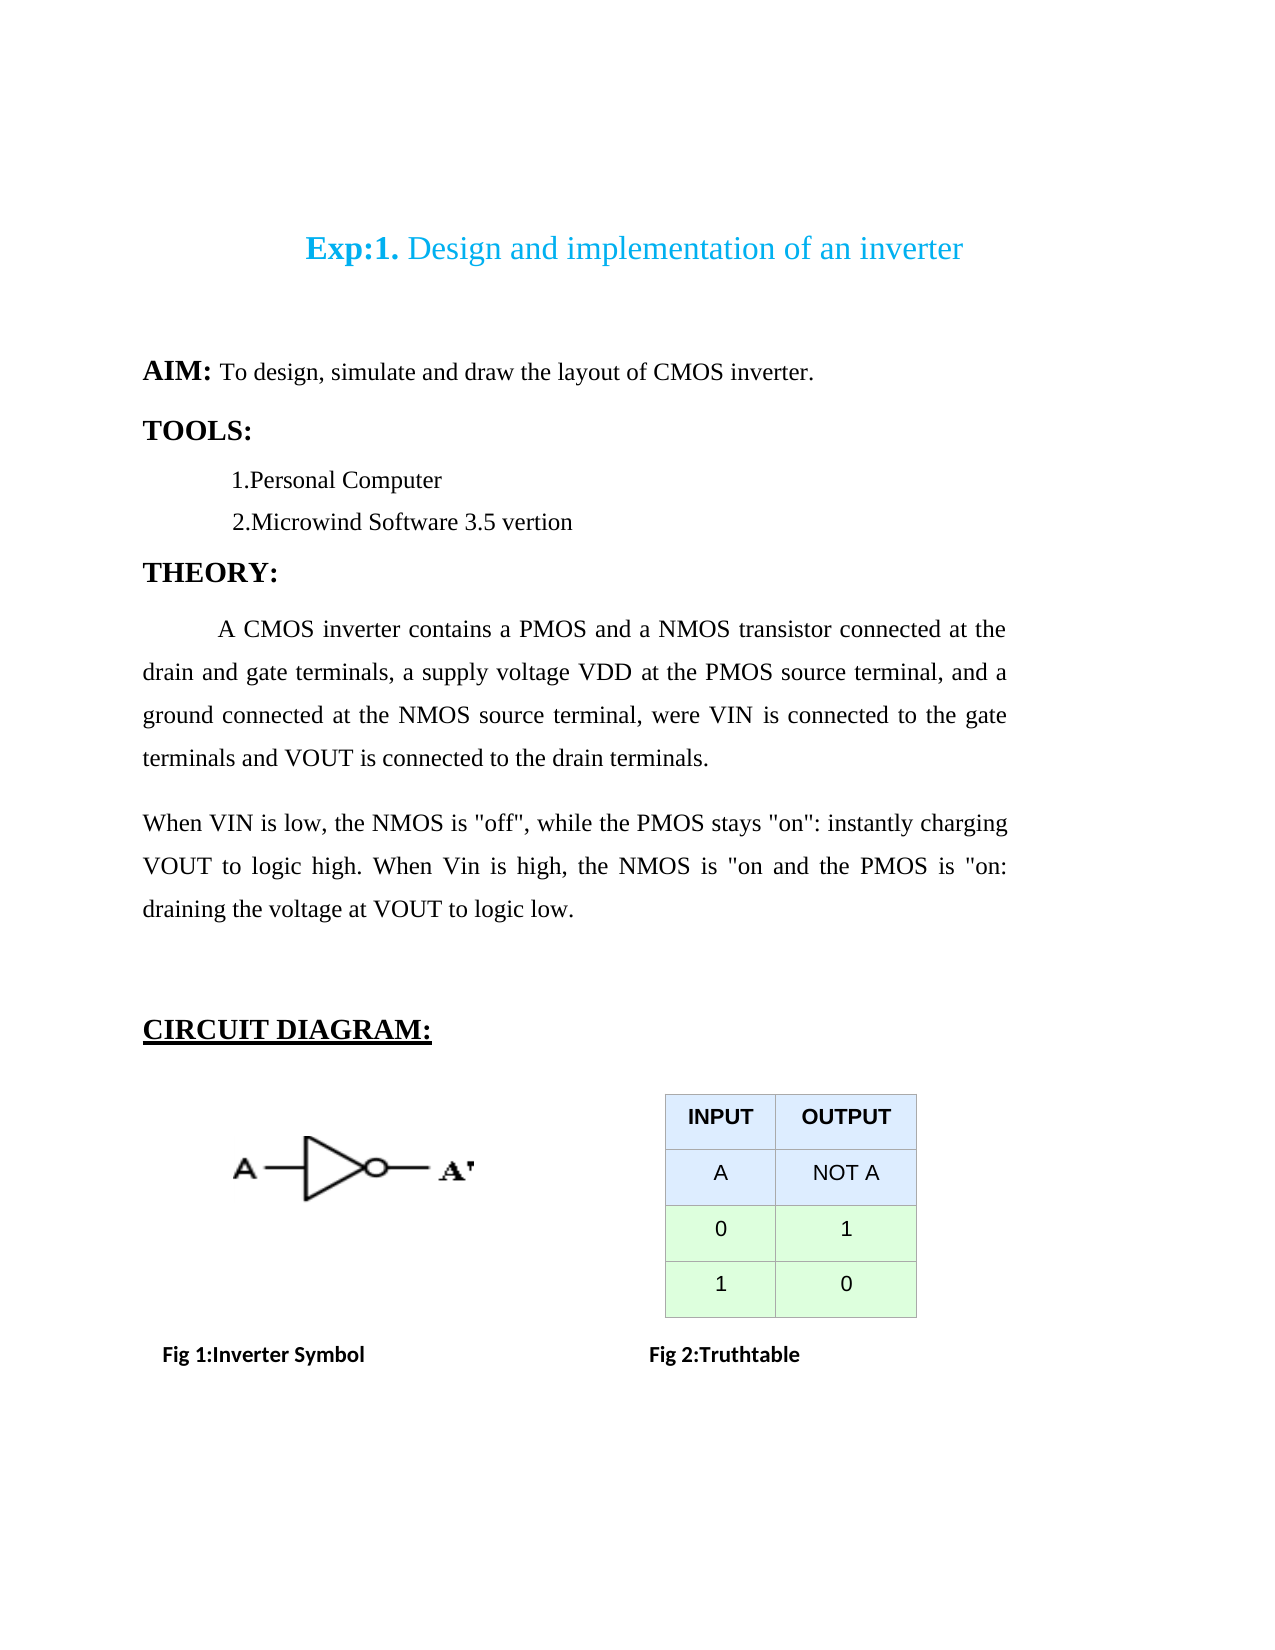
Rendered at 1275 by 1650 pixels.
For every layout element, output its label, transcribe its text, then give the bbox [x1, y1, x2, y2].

text When VIN is low, the NMOS is "off", while the PMOS stays "on": instantly charging VOUT to logic high. When Vin is high, the NMOS is "on and the PMOS is "on: draining the voltage at VOUT to logic low. [142, 808, 1008, 923]
text A CMOS inverter contains a PMOS and a NMOS transistor connected at the drain and gate terminals, a supply voltage VDD at the PMOS source terminal, and a ground connected at the NMOS source terminal, were VIN is connected to the gate terminals and VOUT is connected to the drain terminals. [142, 614, 1007, 772]
text Exp:1. Design and implementation of an inverter [132, 229, 1137, 267]
text 1.Personal Computer [206, 466, 1137, 494]
text THEORY: [142, 555, 1137, 589]
text TOOLS: [142, 413, 1137, 446]
text AIM: To design, simulate and draw the layout of CMOS inverter. [142, 353, 1137, 387]
text 2.Microwind Software 3.5 vertion [132, 507, 1137, 536]
text Fig 1:Inverter Symbol Fig 2:Truthtable [162, 1340, 1137, 1368]
picture [233, 1136, 474, 1203]
text CIRCUIT DIAGRAM: [142, 1012, 1137, 1046]
